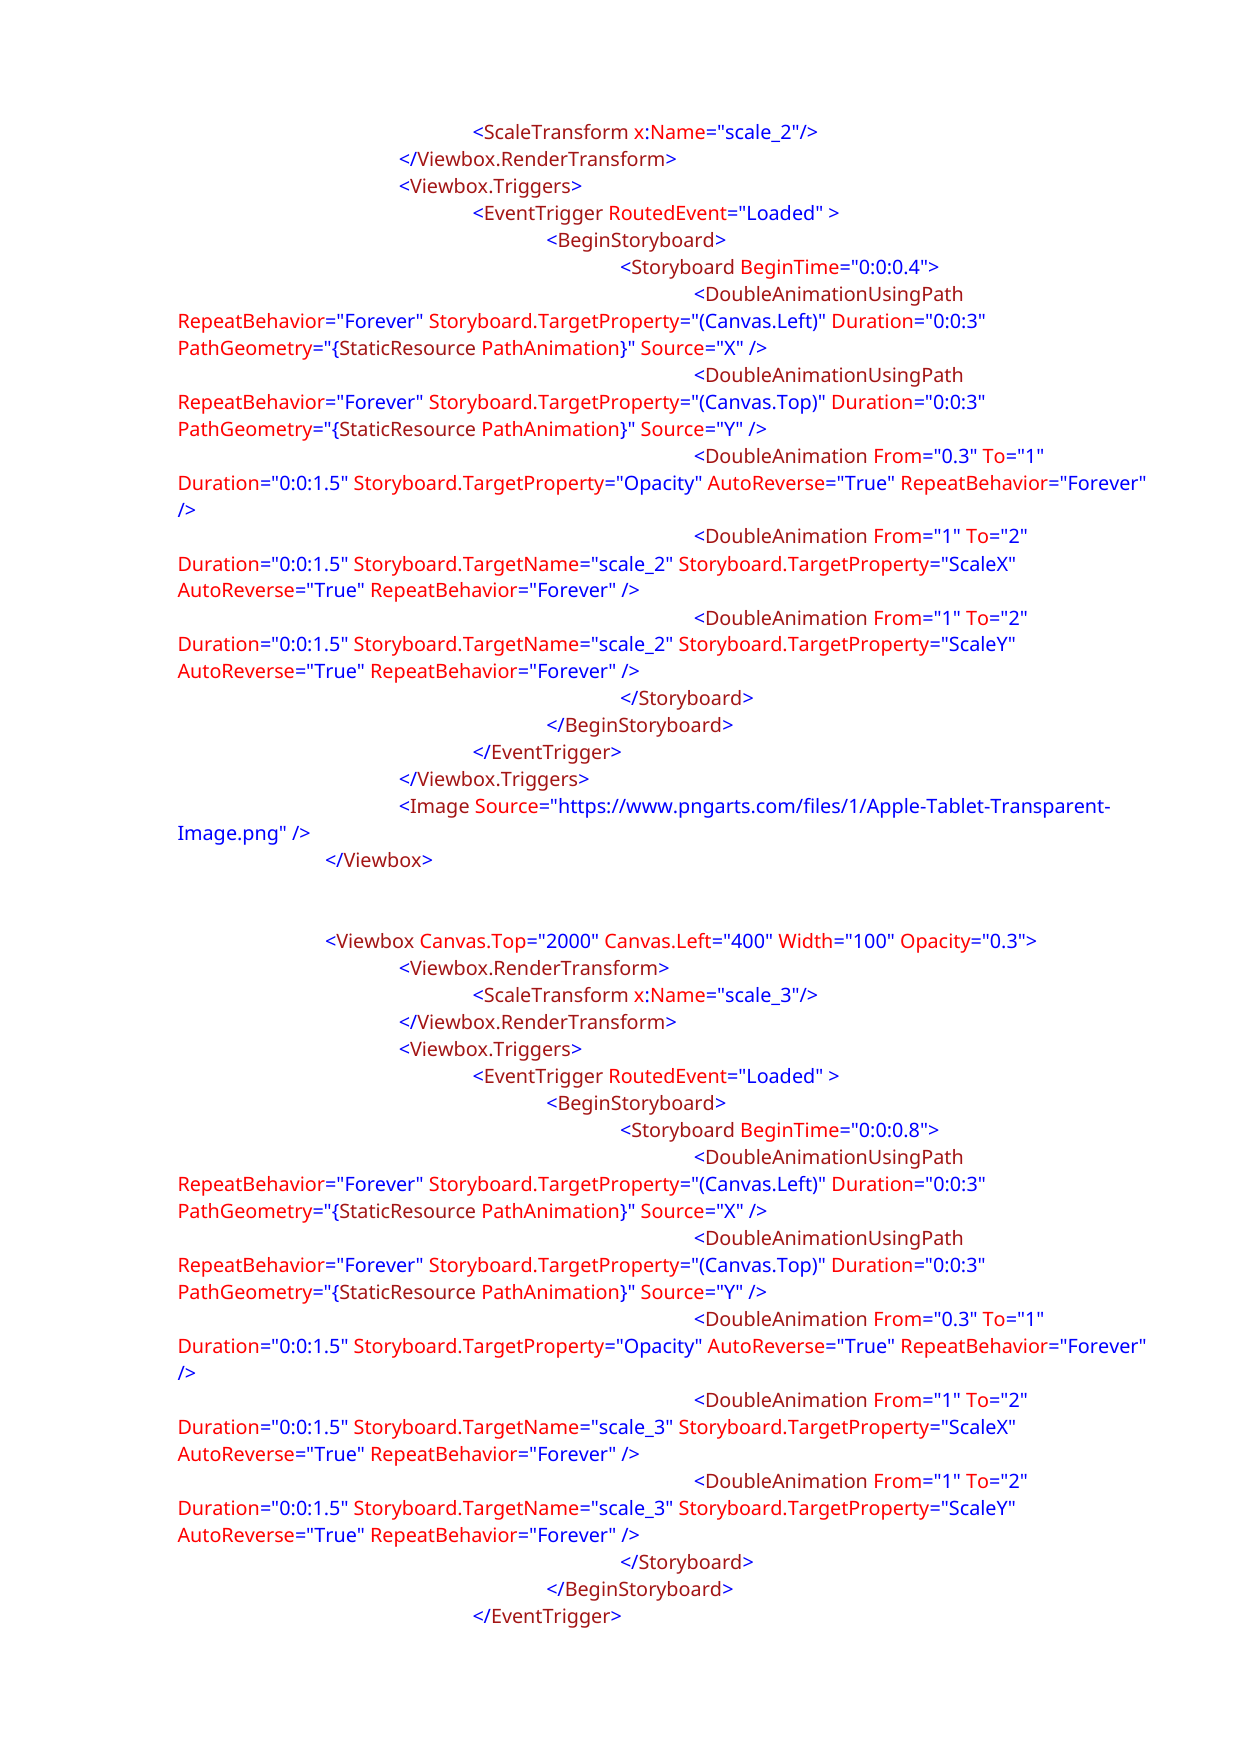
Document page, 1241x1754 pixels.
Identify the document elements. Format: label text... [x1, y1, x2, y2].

text <DoubleAnimation From="1" To="2" Duration="0:0:1.5" Storyboard.TargetName="scale_2" Storyboard.TargetProperty="ScaleX" AutoReverse="True" RepeatBehavior="Forever" /> [177, 523, 1152, 604]
text <BeginStoryboard> [177, 1089, 1152, 1116]
text </Storyboard> [177, 685, 1152, 712]
text <DoubleAnimationUsingPath RepeatBehavior="Forever" Storyboard.TargetProperty="(Canvas.Left)" Duration="0:0:3" PathGeometry="{StaticResource PathAnimation}" Source="X" /> [177, 1143, 1152, 1224]
text </Storyboard> [177, 1548, 1152, 1575]
text </Viewbox.RenderTransform> [177, 1008, 1152, 1035]
text <ScaleTransform x:Name="scale_3"/> [177, 981, 1152, 1008]
text <Viewbox.Triggers> [177, 1035, 1152, 1062]
text <DoubleAnimationUsingPath RepeatBehavior="Forever" Storyboard.TargetProperty="(Canvas.Left)" Duration="0:0:3" PathGeometry="{StaticResource PathAnimation}" Source="X" /> [177, 280, 1152, 361]
text <DoubleAnimation From="1" To="2" Duration="0:0:1.5" Storyboard.TargetName="scale_3" Storyboard.TargetProperty="ScaleY" AutoReverse="True" RepeatBehavior="Forever" /> [177, 1467, 1152, 1548]
text <DoubleAnimation From="1" To="2" Duration="0:0:1.5" Storyboard.TargetName="scale_3" Storyboard.TargetProperty="ScaleX" AutoReverse="True" RepeatBehavior="Forever" /> [177, 1386, 1152, 1467]
text <BeginStoryboard> [177, 226, 1152, 253]
text <Viewbox.RenderTransform> [177, 954, 1152, 981]
text <Storyboard BeginTime="0:0:0.8"> [177, 1116, 1152, 1143]
text <ScaleTransform x:Name="scale_2"/> [177, 118, 1152, 145]
text </Viewbox> [177, 847, 1152, 873]
text <DoubleAnimation From="1" To="2" Duration="0:0:1.5" Storyboard.TargetName="scale_2" Storyboard.TargetProperty="ScaleY" AutoReverse="True" RepeatBehavior="Forever" /> [177, 604, 1152, 685]
text <DoubleAnimation From="0.3" To="1" Duration="0:0:1.5" Storyboard.TargetProperty="Opacity" AutoReverse="True" RepeatBehavior="Forever" /> [177, 1305, 1152, 1386]
text <Viewbox.Triggers> [177, 172, 1152, 199]
text <Image Source="https://www.pngarts.com/files/1/Apple-Tablet-Transparent-Image.png" /> [177, 793, 1152, 847]
text <EventTrigger RoutedEvent="Loaded" > [177, 1062, 1152, 1089]
text </BeginStoryboard> [177, 712, 1152, 739]
text </Viewbox.RenderTransform> [177, 145, 1152, 172]
text <DoubleAnimationUsingPath RepeatBehavior="Forever" Storyboard.TargetProperty="(Canvas.Top)" Duration="0:0:3" PathGeometry="{StaticResource PathAnimation}" Source="Y" /> [177, 1224, 1152, 1305]
text </BeginStoryboard> [177, 1575, 1152, 1602]
text <DoubleAnimation From="0.3" To="1" Duration="0:0:1.5" Storyboard.TargetProperty="Opacity" AutoReverse="True" RepeatBehavior="Forever" /> [177, 442, 1152, 523]
text <DoubleAnimationUsingPath RepeatBehavior="Forever" Storyboard.TargetProperty="(Canvas.Top)" Duration="0:0:3" PathGeometry="{StaticResource PathAnimation}" Source="Y" /> [177, 361, 1152, 442]
text </Viewbox.Triggers> [177, 766, 1152, 793]
text </EventTrigger> [177, 739, 1152, 766]
text </EventTrigger> [177, 1602, 1152, 1629]
text <Storyboard BeginTime="0:0:0.4"> [177, 253, 1152, 280]
text <EventTrigger RoutedEvent="Loaded" > [177, 199, 1152, 226]
text <Viewbox Canvas.Top="2000" Canvas.Left="400" Width="100" Opacity="0.3"> [177, 927, 1152, 954]
